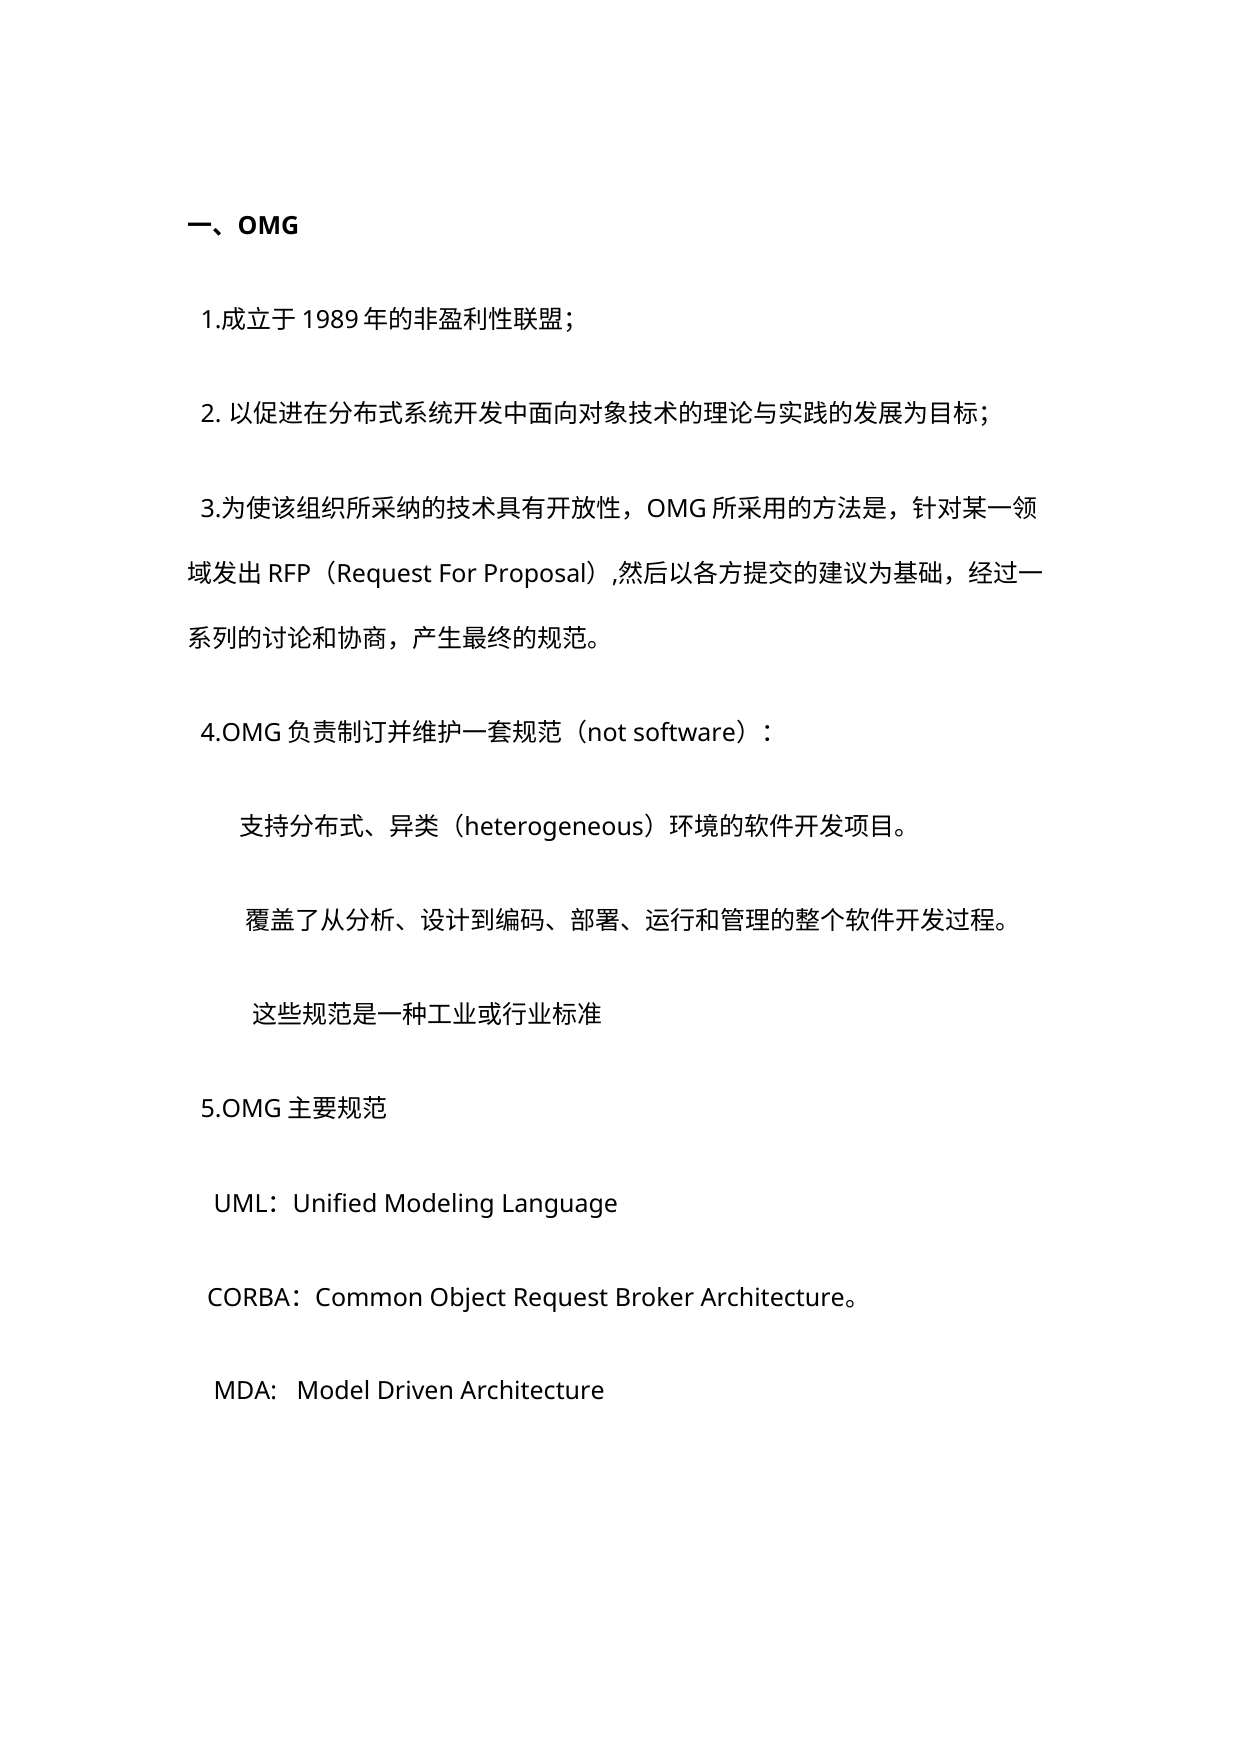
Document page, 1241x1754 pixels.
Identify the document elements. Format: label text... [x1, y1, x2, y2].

text 4.OMG负责制订并维护一套规范（not software）： [187, 698, 1053, 763]
text 3.为使该组织所采纳的技术具有开放性，OMG所采用的方法是，针对某一领域发出RFP（Request For Proposal）,然后以各方提交的建议为基础，经过一系列的讨论和协商，产生最终的规范。 [187, 474, 1053, 669]
text 这些规范是一种工业或行业标准 [187, 980, 1053, 1045]
text 5.OMG主要规范 [187, 1074, 1053, 1139]
text 一、OMG [187, 191, 1053, 256]
text 覆盖了从分析、设计到编码、部署、运行和管理的整个软件开发过程。 [187, 886, 1053, 951]
text UML：Unified Modeling Language [187, 1169, 1053, 1234]
text CORBA：Common Object Request Broker Architecture。 [187, 1263, 1053, 1328]
text MDA: Model Driven Architecture [187, 1357, 1053, 1422]
text 支持分布式、异类（heterogeneous）环境的软件开发项目。 [187, 792, 1053, 857]
text 1.成立于1989年的非盈利性联盟； [187, 285, 1053, 350]
text 2. 以促进在分布式系统开发中面向对象技术的理论与实践的发展为目标； [187, 379, 1053, 444]
